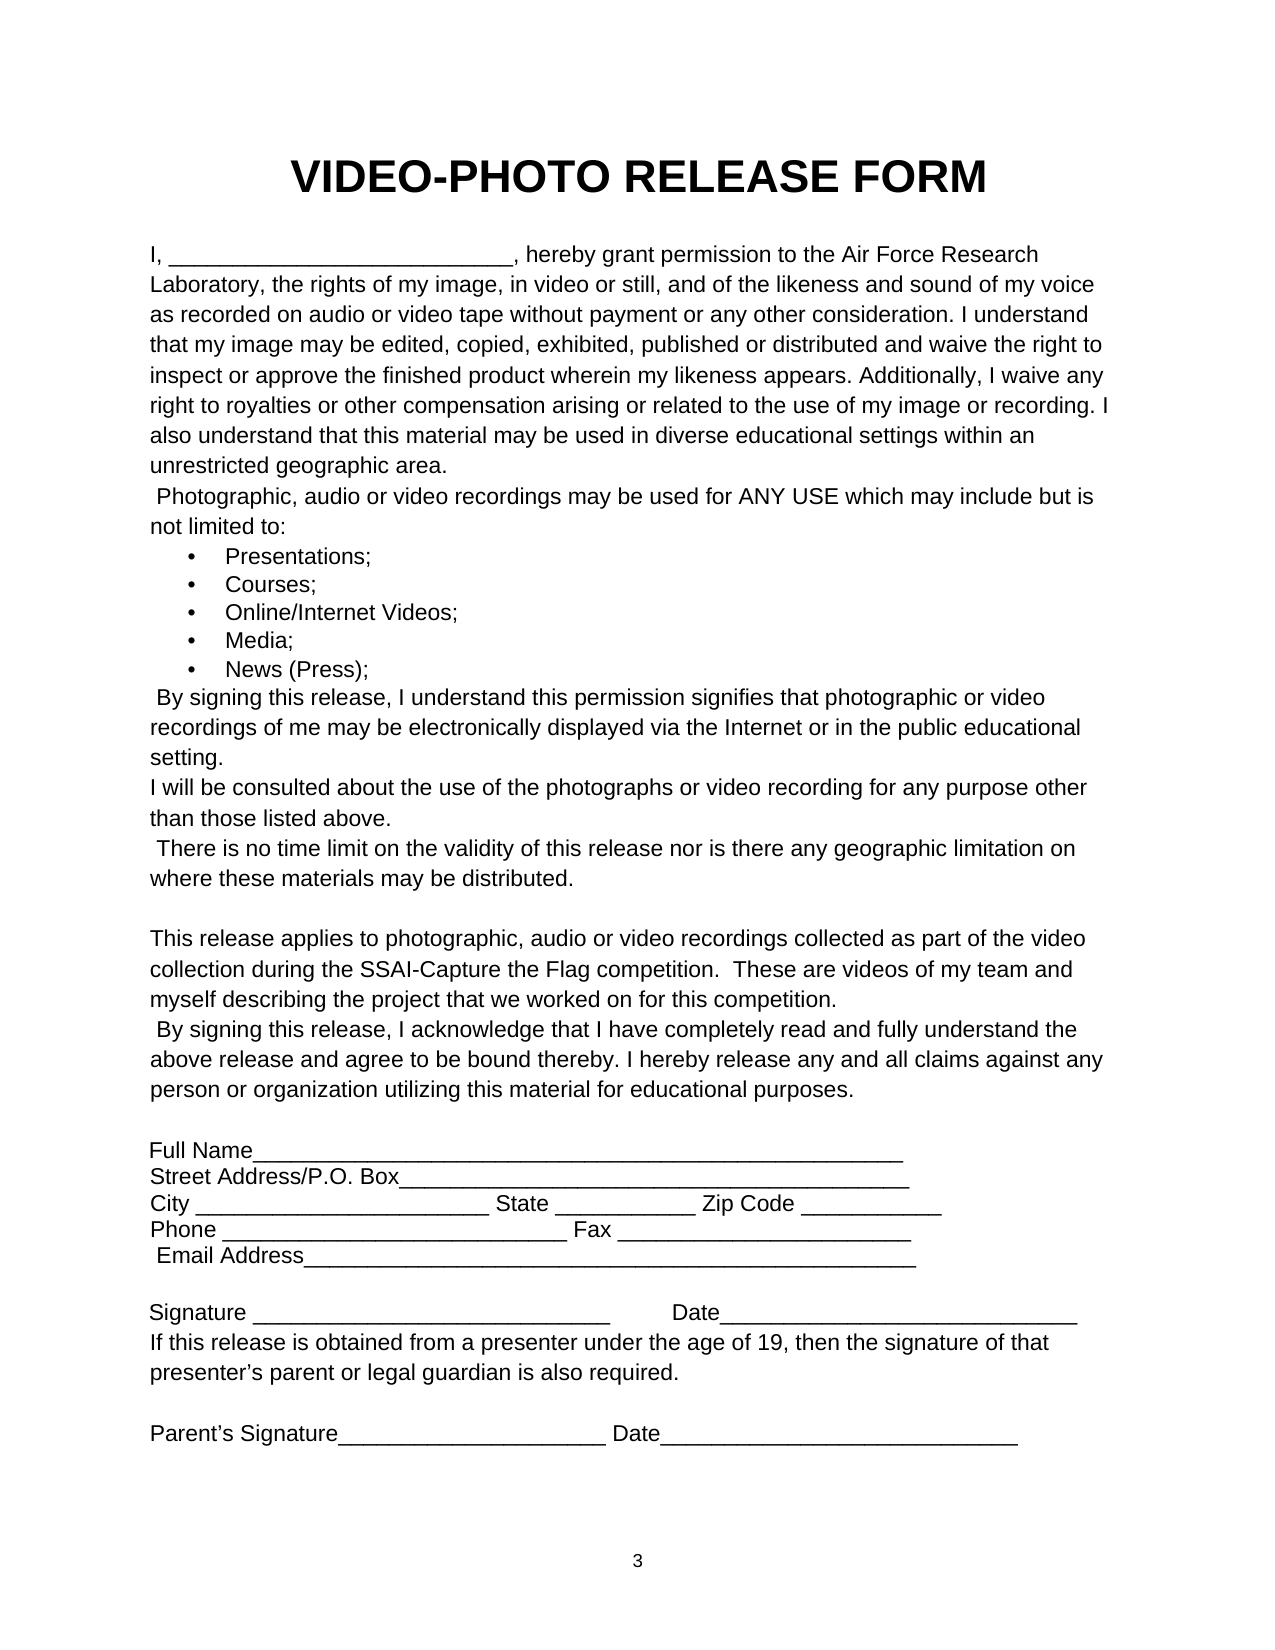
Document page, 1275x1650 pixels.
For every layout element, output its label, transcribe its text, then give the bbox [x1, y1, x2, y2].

list News (Press); [187, 656, 1125, 682]
text VIDEO-PHOTO RELEASE FORM [153, 150, 1125, 203]
list Courses; [187, 571, 1125, 597]
list Presentations; [187, 543, 1125, 569]
list Media; [187, 627, 1125, 654]
text Email Address________________________________________________ [150, 1242, 1125, 1268]
text Street Address/P.O. Box________________________________________ [149, 1163, 1125, 1189]
text I will be consulted about the use of the photographs or video recording for any purpose other than those listed above. [149, 774, 1125, 831]
text I, ___________________________, hereby grant permission to the Air Force Research Laboratory, the rights of my image, in video or still, and of the likeness and sound of my voice as recorded on audio or video tape without payment or any other consideration. I understand that my image may be edited, copied, exhibited, published or distributed and waive the right to inspect or approve the finished product wherein my likeness appears. Additionally, I waive any right to royalties or other compensation arising or related to the use of my image or recording. I also understand that this material may be used in diverse educational settings within an unrestricted geographic area. [149, 241, 1125, 479]
text If this release is obtained from a presenter under the age of 19, then the signature of that presenter’s parent or legal guardian is also required. [149, 1329, 1125, 1386]
text This release applies to photographic, audio or video recordings collected as part of the video collection during the SSAI-Capture the Flag competition. These are videos of my team and myself describing the project that we worked on for this competition. [149, 925, 1125, 1012]
text Signature ____________________________ Date____________________________ [148, 1299, 1125, 1325]
text By signing this release, I acknowledge that I have completely read and fully understand the above release and agree to be bound thereby. I hereby release any and all claims against any person or organization utilizing this material for educational purposes. [150, 1016, 1125, 1103]
text Photographic, audio or video recordings may be used for ANY USE which may include but is not limited to: [150, 483, 1125, 539]
text Full Name___________________________________________________ [148, 1137, 1125, 1163]
text There is no time limit on the validity of this release nor is there any geographic limitation on where these materials may be distributed. [150, 835, 1125, 891]
text City _______________________ State ___________ Zip Code ___________ [150, 1189, 1125, 1216]
text Phone ___________________________ Fax _______________________ [150, 1216, 1125, 1242]
text Parent’s Signature_____________________ Date____________________________ [149, 1419, 1125, 1474]
text By signing this release, I understand this permission signifies that photographic or video recordings of me may be electronically displayed via the Internet or in the public educational setting. [150, 684, 1125, 770]
list Online/Internet Videos; [187, 599, 1125, 626]
